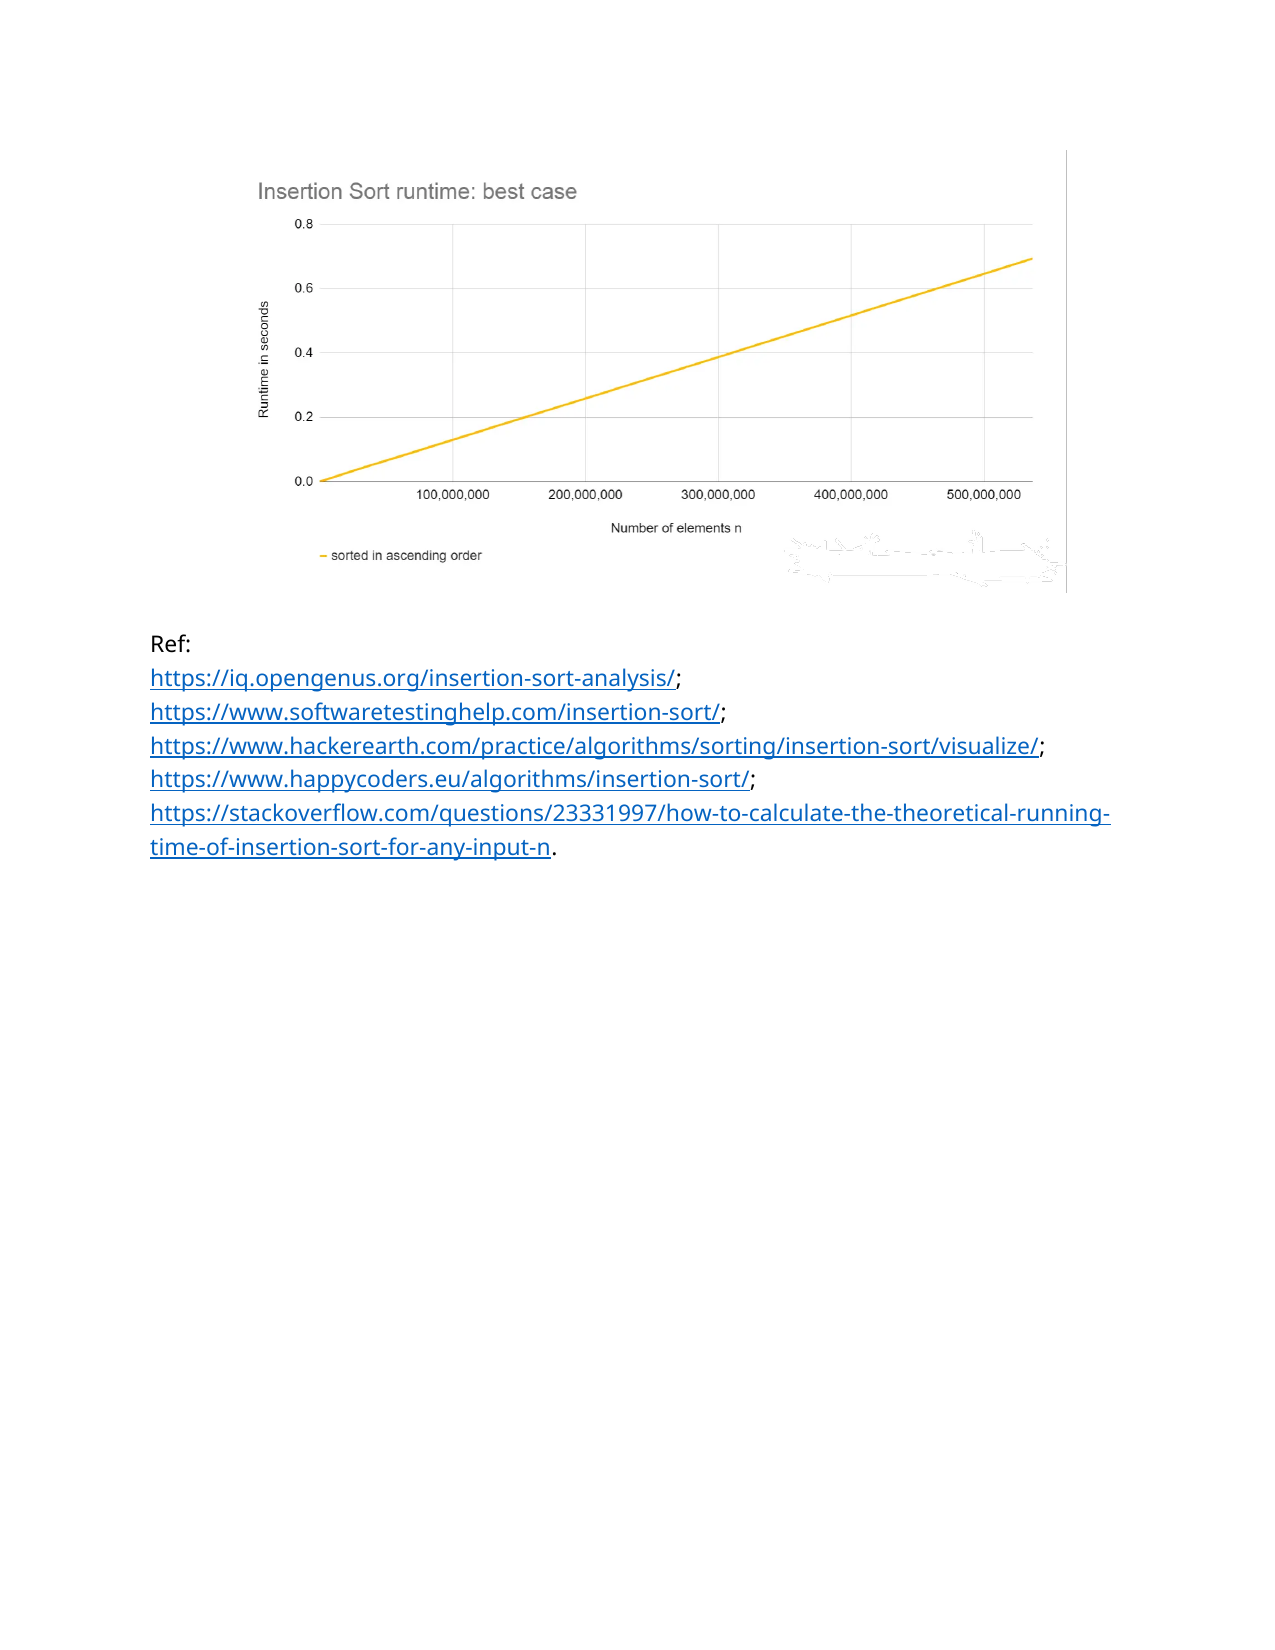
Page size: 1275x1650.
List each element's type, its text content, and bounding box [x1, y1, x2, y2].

text Ref: [150, 628, 1125, 659]
text https://www.hackerearth.com/practice/algorithms/sorting/insertion-sort/visualize/; [150, 729, 1125, 761]
picture [225, 150, 1069, 593]
text https://www.happycoders.eu/algorithms/insertion-sort/; [150, 763, 1125, 794]
text https://iq.opengenus.org/insertion-sort-analysis/; [150, 662, 1125, 693]
text https://www.softwaretestinghelp.com/insertion-sort/; [150, 696, 1125, 727]
text https://stackoverflow.com/questions/23331997/how-to-calculate-the-theoretical-running-time-of-insertion-sort-for-any-input-n. [150, 797, 1125, 862]
